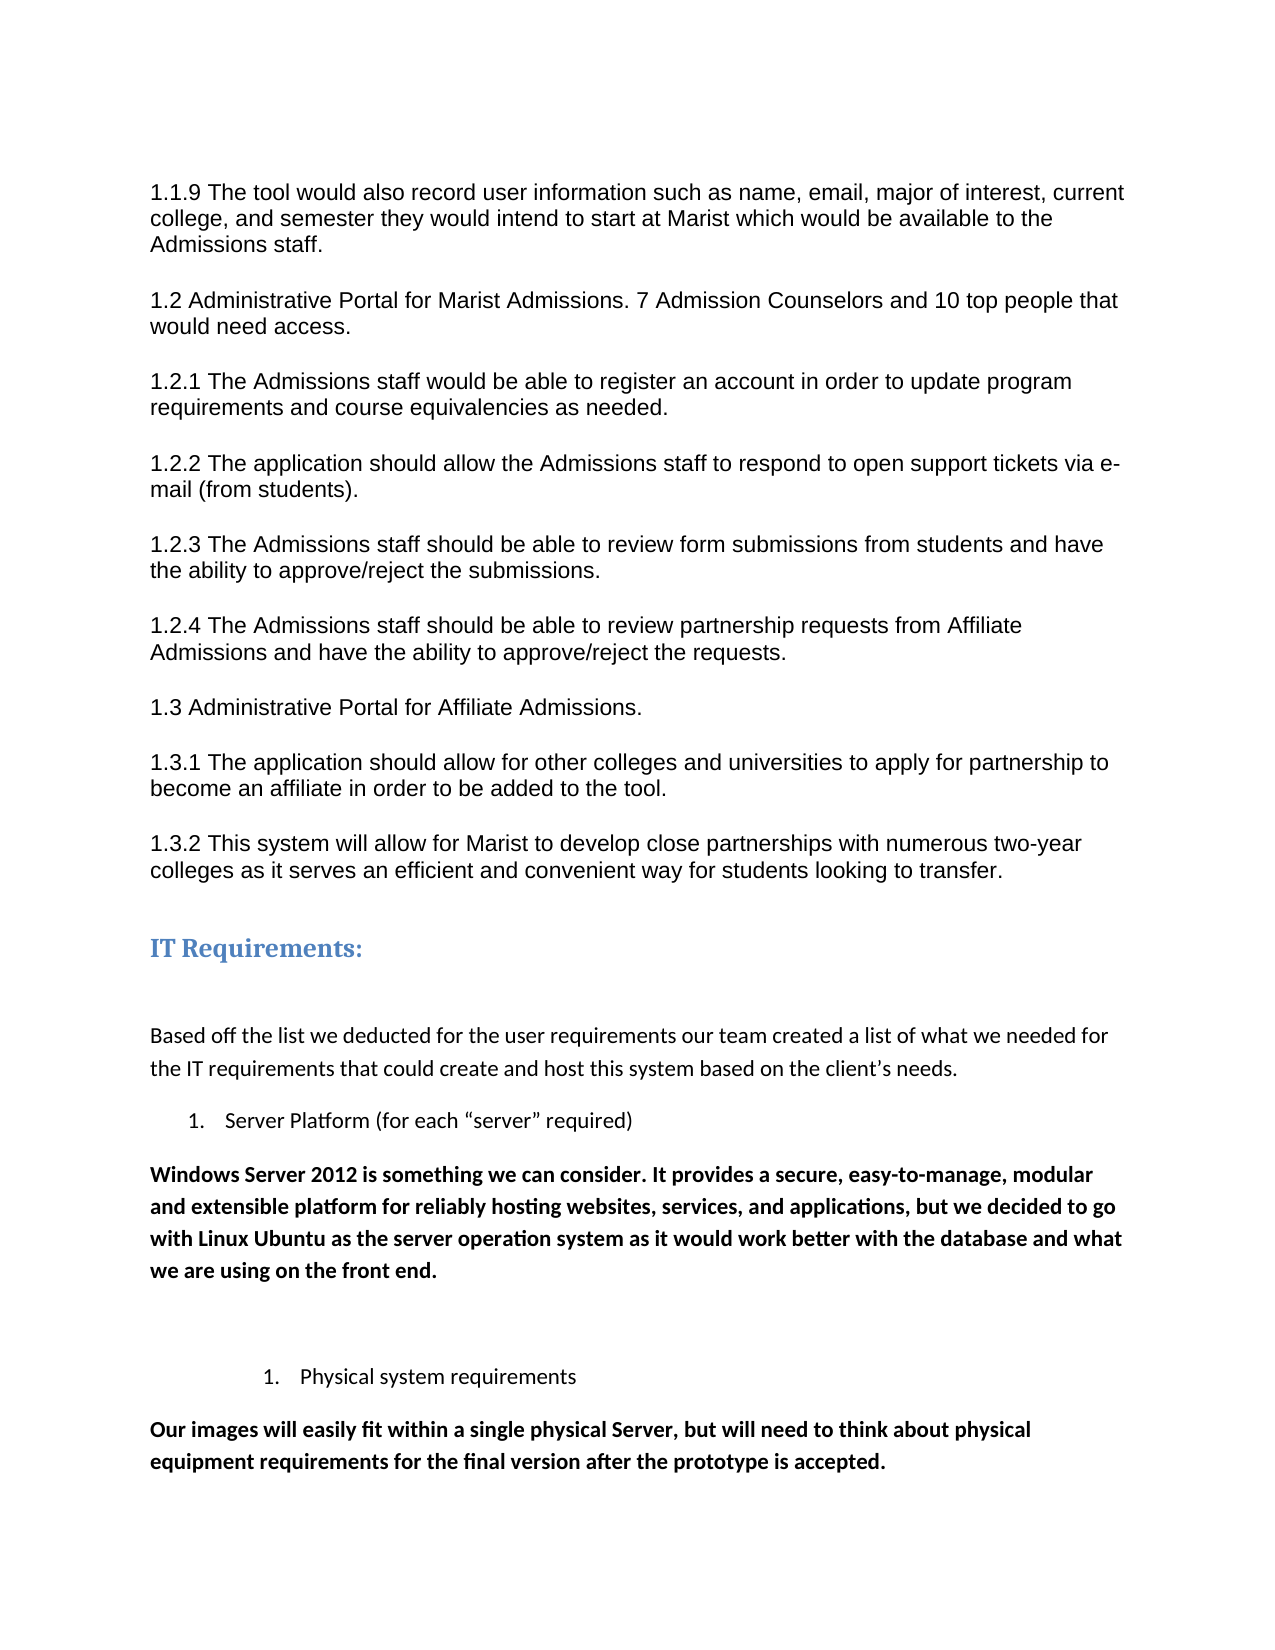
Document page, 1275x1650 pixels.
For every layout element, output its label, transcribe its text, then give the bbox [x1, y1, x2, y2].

text Windows Server 2012 is something we can consider. It provides a secure, easy-to-manage, modular and extensible platform for reliably hosting websites, services, and applications, but we decided to go with Linux Ubuntu as the server operation system as it would work better with the database and what we are using on the front end. [150, 1160, 1125, 1284]
list Server Platform (for each “server” required) [187, 1107, 1125, 1135]
subtitle IT Requirements: [150, 933, 1125, 964]
text 1.1.9 The tool would also record user information such as name, email, major of interest, current college, and semester they would intend to start at Marist which would be available to the Admissions staff. [150, 179, 1125, 258]
text Our images will easily fit within a single physical Server, but will need to think about physical equipment requirements for the final version after the prototype is accepted. [150, 1415, 1125, 1476]
text 1.2.3 The Admissions staff should be able to review form submissions from students and have the ability to approve/reject the submissions. [150, 531, 1125, 584]
text 1.2.2 The application should allow the Admissions staff to respond to open support tickets via e-mail (from students). [150, 449, 1125, 502]
text 1.3.1 The application should allow for other colleges and universities to apply for partnership to become an affiliate in order to be added to the tool. [150, 749, 1125, 802]
list Physical system requirements [262, 1362, 1125, 1390]
text Based off the list we deducted for the user requirements our team created a list of what we needed for the IT requirements that could create and host this system based on the client’s needs. [150, 1021, 1125, 1082]
text 1.3.2 This system will allow for Marist to develop close partnerships with numerous two-year colleges as it serves an efficient and convenient way for students looking to transfer. [150, 830, 1125, 883]
text 1.2.4 The Admissions staff should be able to review partnership requests from Affiliate Admissions and have the ability to approve/reject the requests. [150, 612, 1125, 665]
text 1.3 Administrative Portal for Affiliate Admissions. [150, 694, 1125, 720]
text 1.2.1 The Admissions staff would be able to register an account in order to update program requirements and course equivalencies as needed. [150, 368, 1125, 421]
text 1.2 Administrative Portal for Marist Admissions. 7 Admission Counselors and 10 top people that would need access. [150, 287, 1125, 339]
